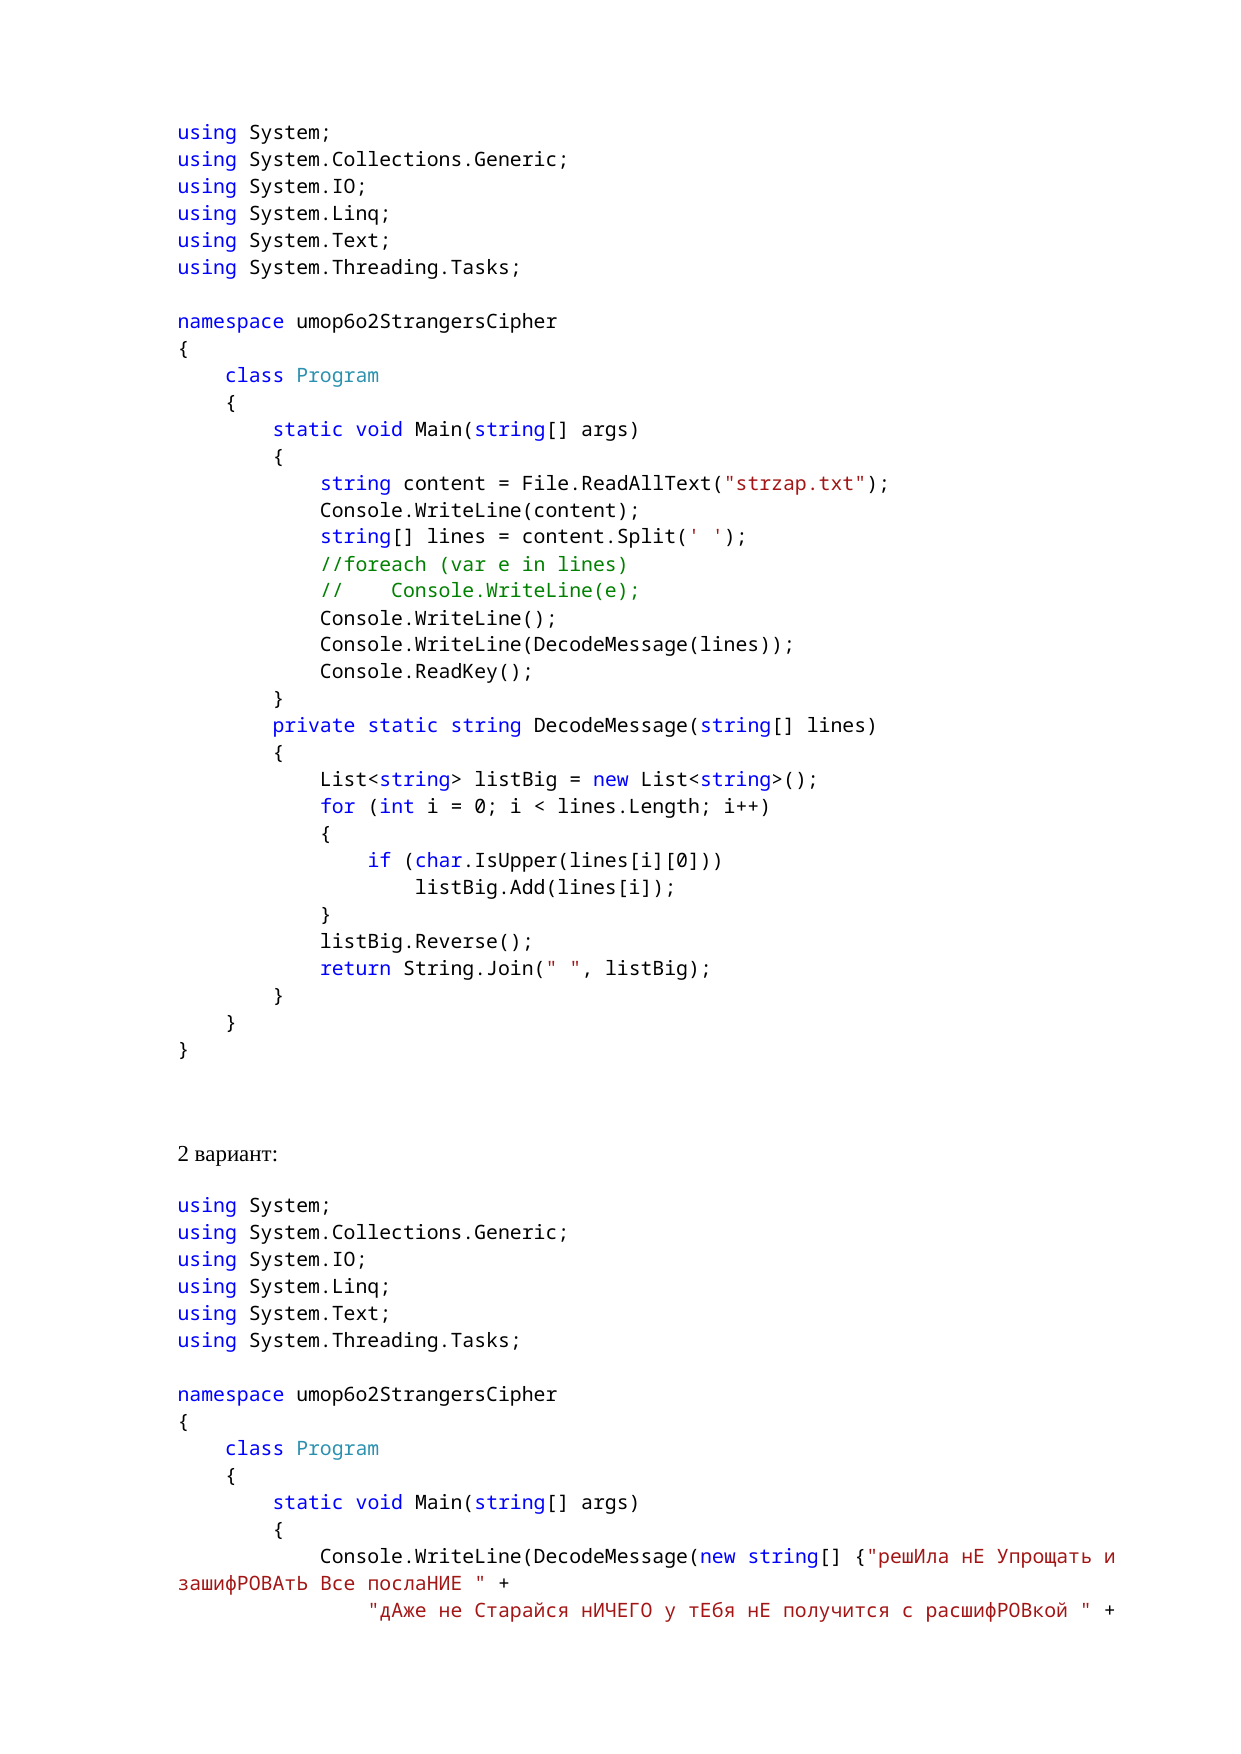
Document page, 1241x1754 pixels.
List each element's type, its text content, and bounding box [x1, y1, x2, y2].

text } [177, 1035, 1152, 1062]
text listBig.Add(lines[i]); [177, 873, 1152, 901]
text listBig.Reverse(); [177, 927, 1152, 954]
text { [177, 388, 1152, 415]
text using System.Threading.Tasks; [177, 1326, 1152, 1353]
text string content = File.ReadAllText("strzap.txt"); [177, 469, 1152, 496]
text static void Main(string[] args) [177, 415, 1152, 442]
text Console.WriteLine(); [177, 604, 1152, 631]
text namespace umop6o2StrangersCipher [177, 1380, 1152, 1407]
text { [177, 819, 1152, 847]
text } [177, 901, 1152, 927]
text { [177, 1515, 1152, 1542]
text { [177, 334, 1152, 361]
text 2 вариант: [177, 1140, 1152, 1167]
text using System.Text; [177, 226, 1152, 253]
text Console.WriteLine(DecodeMessage(new string[] {"решИла нЕ Упрощать и зашифРОВАтЬ Все послаНИЕ " + [177, 1542, 1152, 1596]
text using System.Linq; [177, 199, 1152, 226]
text class Program [177, 1434, 1152, 1461]
text using System.Text; [177, 1299, 1152, 1326]
text using System; [177, 118, 1152, 145]
text using System.IO; [177, 1245, 1152, 1272]
text using System.IO; [177, 172, 1152, 199]
text { [177, 739, 1152, 766]
text using System; [177, 1191, 1152, 1218]
text "дАже не Старайся нИЧЕГО у тЕбя нЕ получится с расшифРОВкой " + [177, 1596, 1152, 1623]
text List<string> listBig = new List<string>(); [177, 766, 1152, 793]
text } [177, 1008, 1152, 1035]
text // Console.WriteLine(e); [177, 577, 1152, 604]
text for (int i = 0; i < lines.Length; i++) [177, 793, 1152, 819]
text class Program [177, 361, 1152, 388]
text { [177, 1407, 1152, 1434]
text return String.Join(" ", listBig); [177, 954, 1152, 981]
text Console.WriteLine(content); [177, 496, 1152, 523]
text using System.Collections.Generic; [177, 145, 1152, 172]
text static void Main(string[] args) [177, 1488, 1152, 1515]
text Console.ReadKey(); [177, 658, 1152, 685]
text string[] lines = content.Split(' '); [177, 523, 1152, 550]
text using System.Collections.Generic; [177, 1218, 1152, 1245]
text } [177, 981, 1152, 1008]
text using System.Linq; [177, 1272, 1152, 1299]
text Console.WriteLine(DecodeMessage(lines)); [177, 631, 1152, 658]
text namespace umop6o2StrangersCipher [177, 307, 1152, 334]
text { [177, 1461, 1152, 1488]
text if (char.IsUpper(lines[i][0])) [177, 847, 1152, 873]
text using System.Threading.Tasks; [177, 253, 1152, 280]
text private static string DecodeMessage(string[] lines) [177, 712, 1152, 739]
text { [177, 442, 1152, 469]
text } [177, 685, 1152, 712]
text //foreach (var e in lines) [177, 550, 1152, 577]
